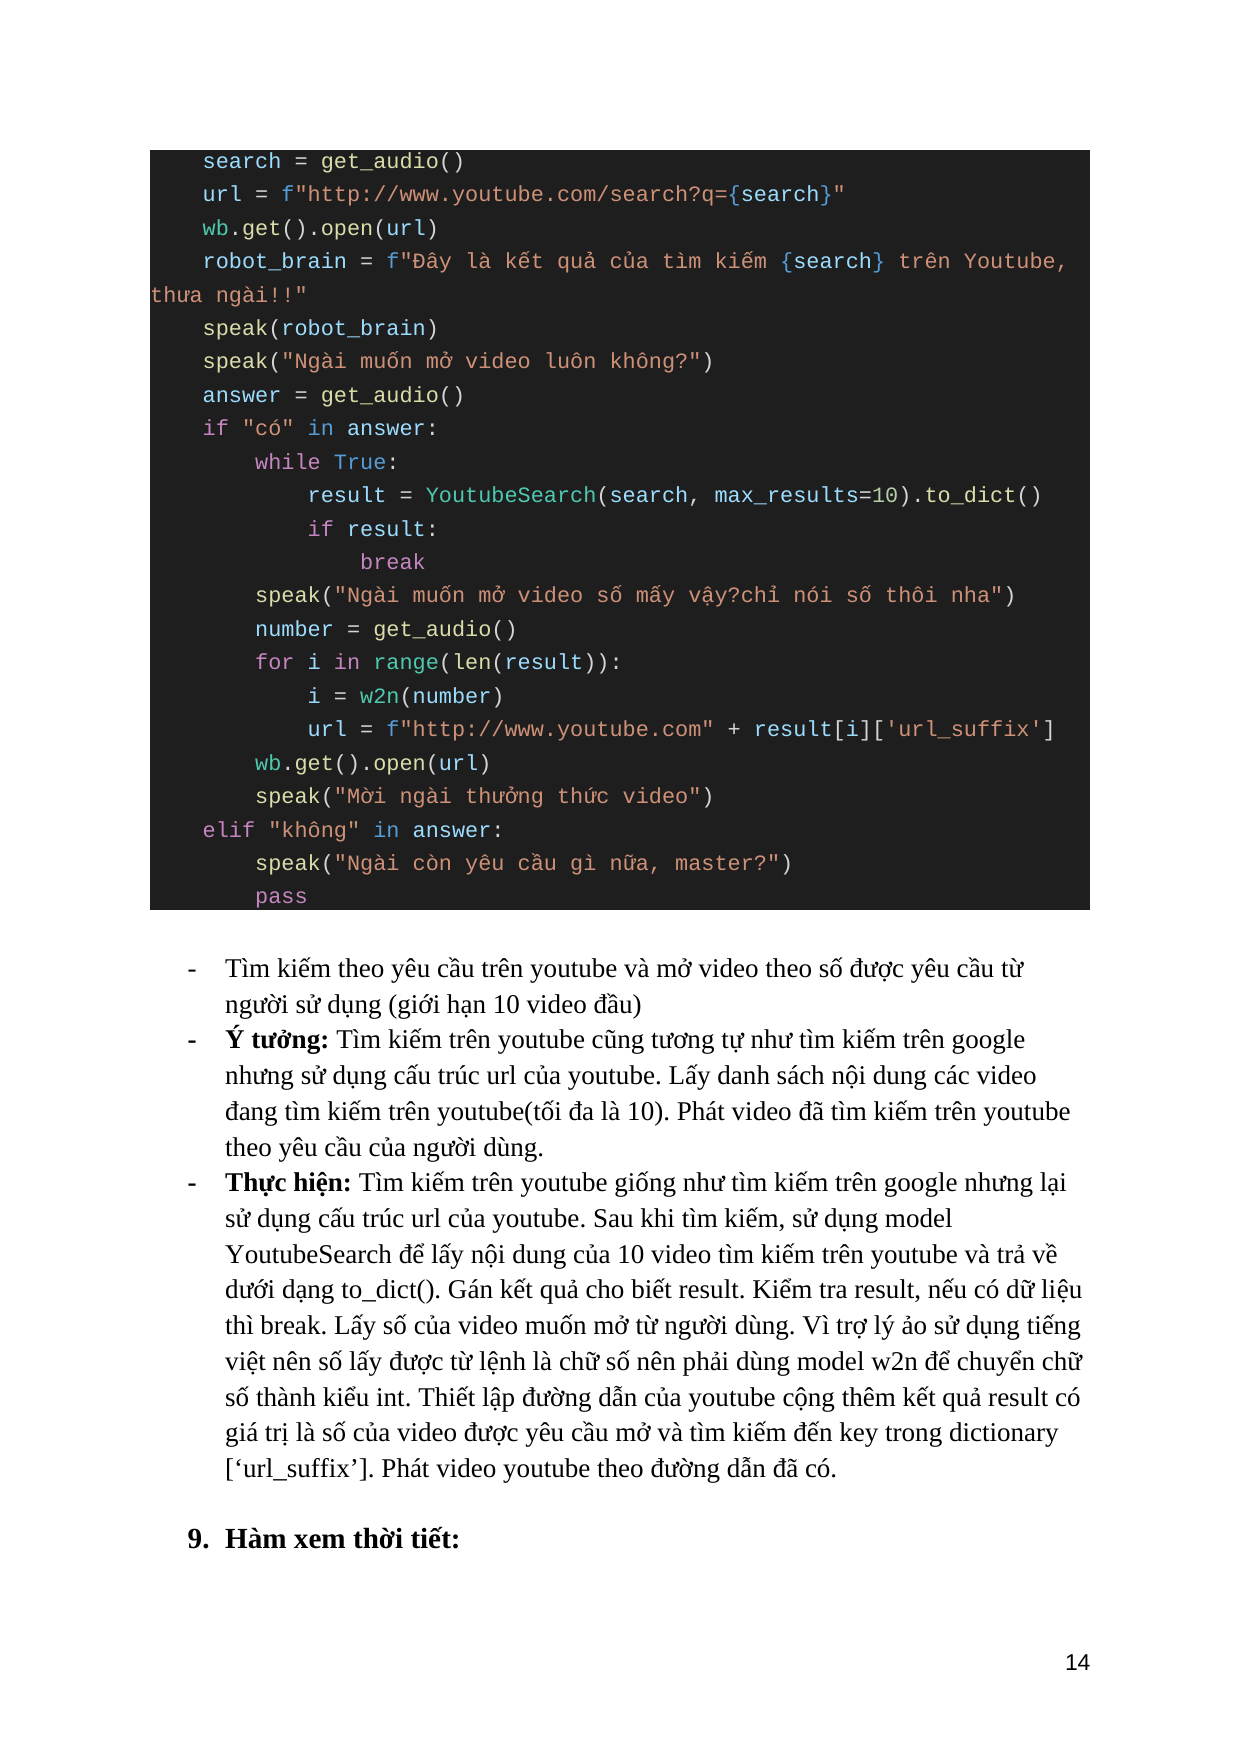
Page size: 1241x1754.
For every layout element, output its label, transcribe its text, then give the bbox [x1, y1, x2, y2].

text wb.get().open(url) [150, 217, 1090, 242]
text speak("Ngài muốn mở video luôn không?") [150, 351, 1090, 375]
text pass [150, 886, 1090, 910]
text elif "không" in answer: [150, 819, 1090, 843]
text wb.get().open(url) [150, 752, 1090, 777]
text speak(robot_brain) [150, 317, 1090, 342]
text speak("Ngài còn yêu cầu gì nữa, master?") [150, 852, 1090, 877]
text for i in range(len(result)): [150, 652, 1090, 676]
text search = get_audio() [150, 150, 1090, 175]
list Ý tưởng: Tìm kiếm trên youtube cũng tương tự như tìm kiếm trên google nhưng sử dụng cấu trúc url của youtube. Lấy danh sách nội dung các video đang tìm kiếm trên youtube(tối đa là 10). Phát video đã tìm kiếm trên youtube theo yêu cầu của người dùng. [187, 1023, 1090, 1162]
text break [150, 551, 1090, 576]
list Hàm xem thời tiết: [187, 1521, 1090, 1554]
list Tìm kiếm theo yêu cầu trên youtube và mở video theo số được yêu cầu từ người sử dụng (giới hạn 10 video đầu) [187, 952, 1090, 1019]
text robot_brain = f"Đây là kết quả của tìm kiếm {search} trên Youtube, thưa ngài!!" [150, 250, 1090, 308]
text if result: [150, 518, 1090, 543]
text speak("Ngài muốn mở video số mấy vậy?chỉ nói số thôi nha") [150, 585, 1090, 609]
text speak("Mời ngài thưởng thức video") [150, 785, 1090, 810]
list Thực hiện: Tìm kiếm trên youtube giống như tìm kiếm trên google nhưng lại sử dụng cấu trúc url của youtube. Sau khi tìm kiếm, sử dụng model YoutubeSearch để lấy nội dung của 10 video tìm kiếm trên youtube và trả về dưới dạng to_dict(). Gán kết quả cho biết result. Kiểm tra result, nếu có dữ liệu thì break. Lấy số của video muốn mở từ người dùng. Vì trợ lý ảo sử dụng tiếng việt nên số lấy được từ lệnh là chữ số nên phải dùng model w2n để chuyển chữ số thành kiểu int. Thiết lập đường dẫn của youtube cộng thêm kết quả result có giá trị là số của video được yêu cầu mở và tìm kiếm đến key trong dictionary [‘url_suffix’]. Phát video youtube theo đường dẫn đã có. [187, 1166, 1090, 1483]
text answer = get_audio() [150, 384, 1090, 409]
text result = YoutubeSearch(search, max_results=10).to_dict() [150, 484, 1090, 509]
text url = f"http://www.youtube.com" + result[i]['url_suffix'] [150, 718, 1090, 743]
text while True: [150, 451, 1090, 476]
text url = f"http://www.youtube.com/search?q={search}" [150, 183, 1090, 208]
text if "có" in answer: [150, 417, 1090, 442]
text i = w2n(number) [150, 685, 1090, 710]
text number = get_audio() [150, 618, 1090, 643]
